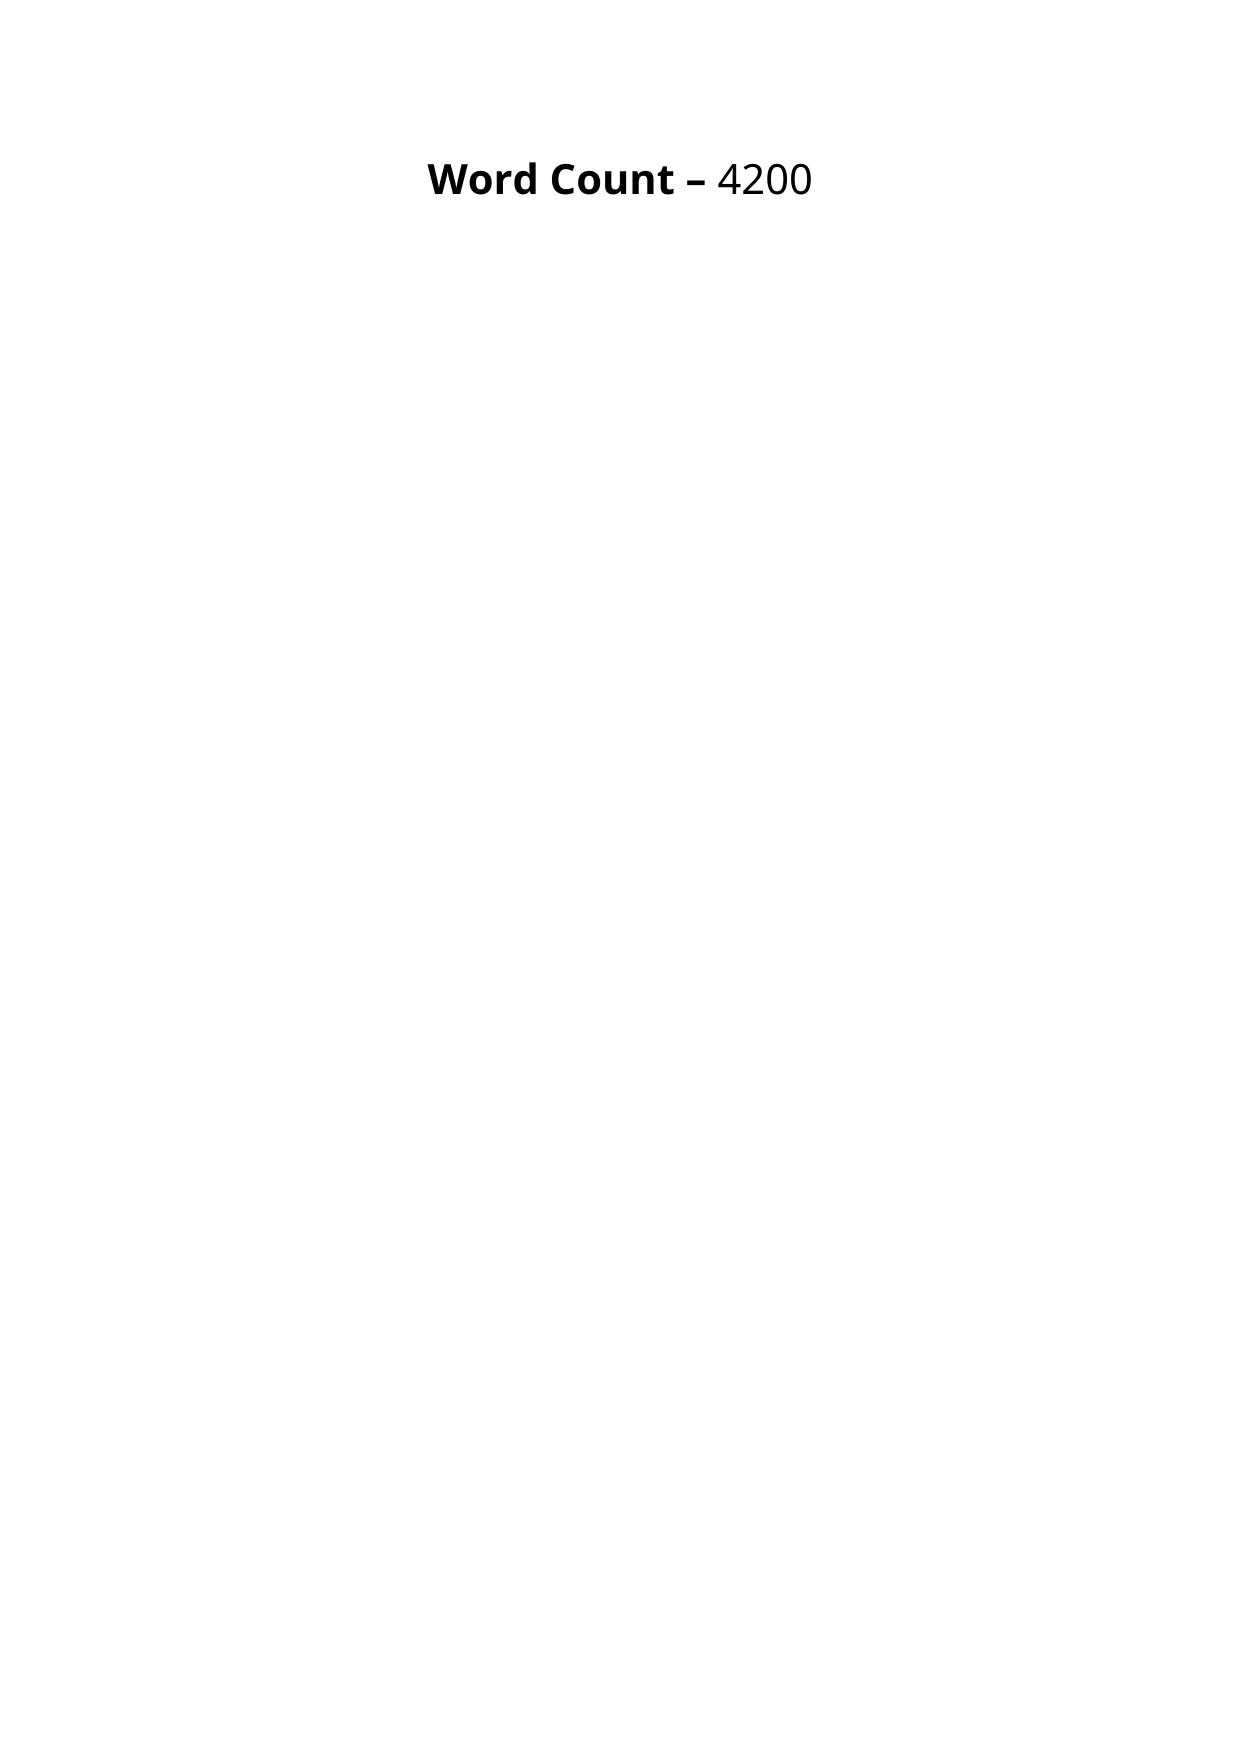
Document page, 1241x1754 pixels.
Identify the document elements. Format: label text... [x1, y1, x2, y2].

text Word Count – 4200 [150, 150, 1090, 207]
